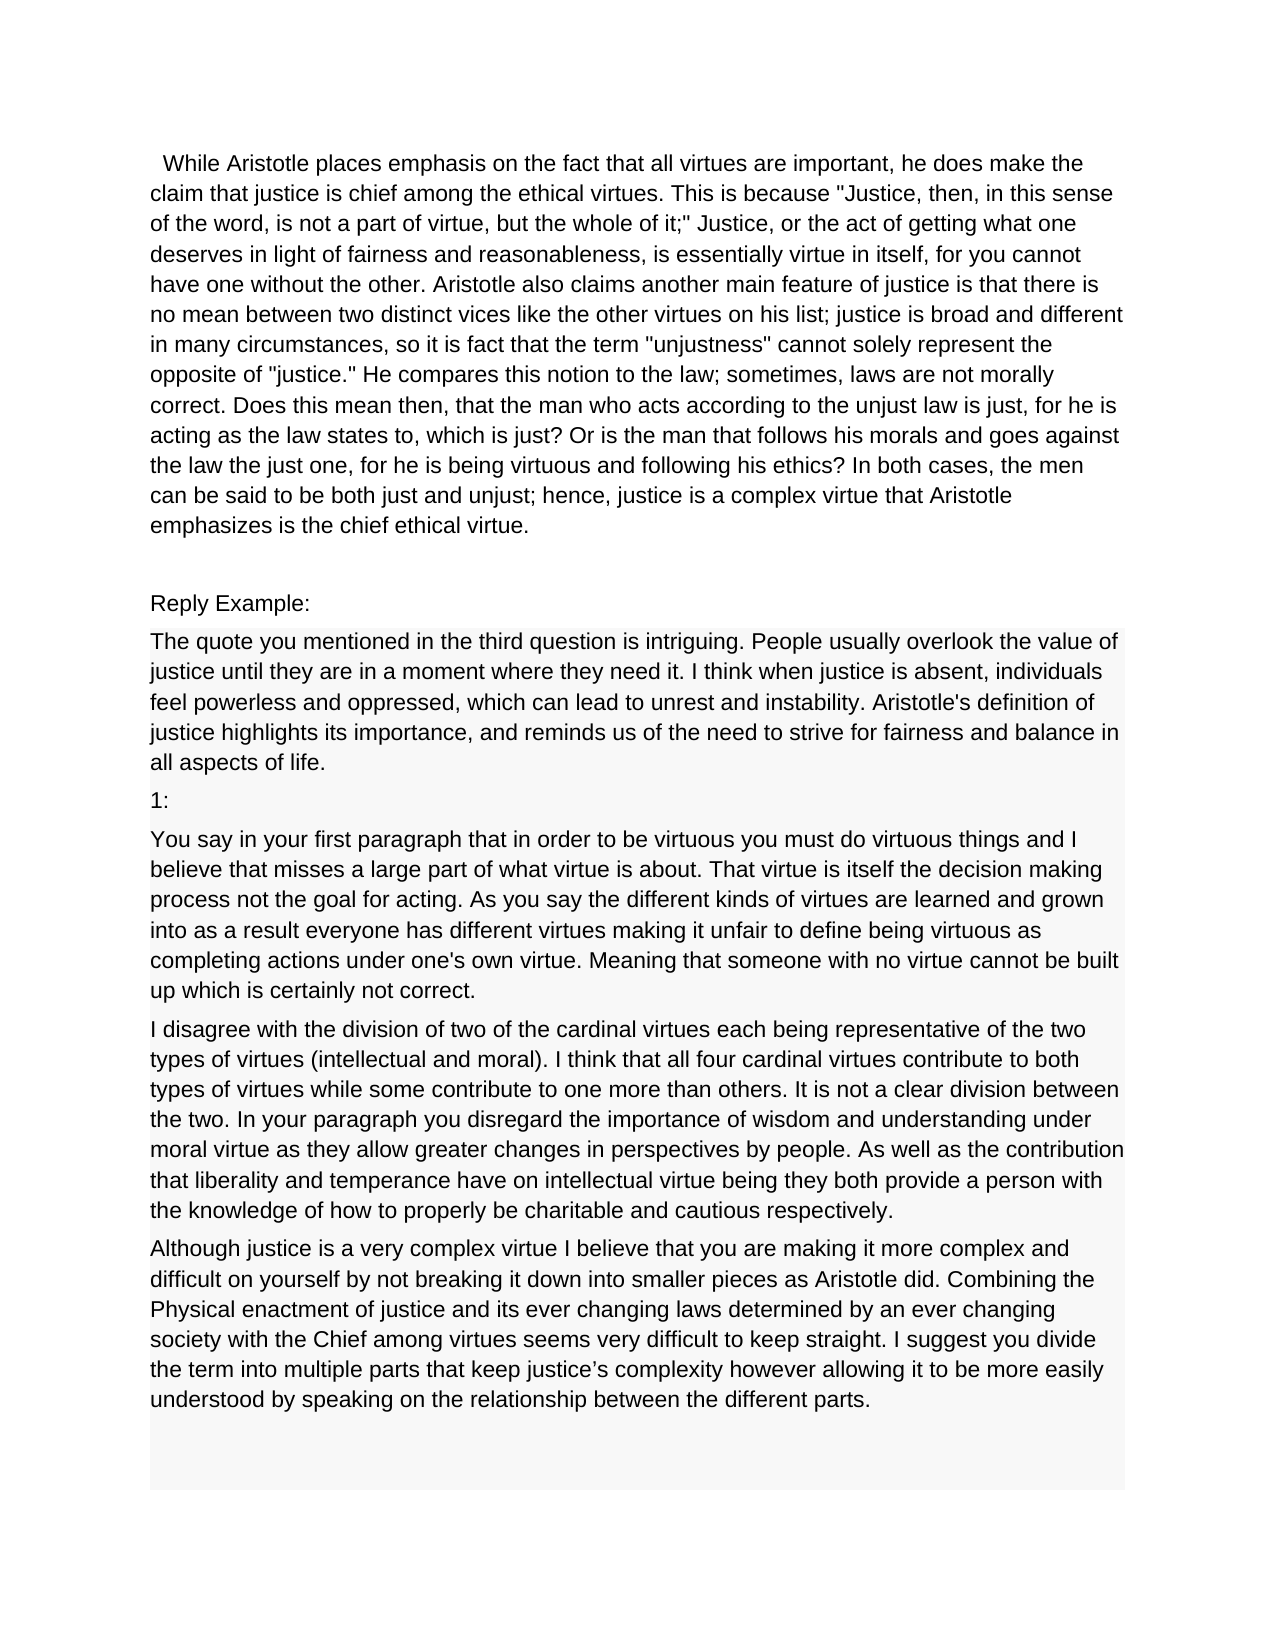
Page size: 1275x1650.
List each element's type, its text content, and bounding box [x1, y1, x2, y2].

text The quote you mentioned in the third question is intriguing. People usually overlook the value of justice until they are in a moment where they need it. I think when justice is absent, individuals feel powerless and oppressed, which can lead to unrest and instability. Aristotle's definition of justice highlights its importance, and reminds us of the need to strive for fairness and balance in all aspects of life. [150, 628, 1125, 775]
text You say in your first paragraph that in order to be virtuous you must do virtuous things and I believe that misses a large part of what virtue is about. That virtue is itself the decision making process not the goal for acting. As you say the different kinds of virtues are learned and grown into as a result everyone has different virtues making it unfair to define being virtuous as completing actions under one's own virtue. Meaning that someone with no virtue cannot be built up which is certainly not correct. [150, 826, 1125, 1003]
text I disagree with the division of two of the cardinal virtues each being representative of the two types of virtues (intellectual and moral). I think that all four cardinal virtues contribute to both types of virtues while some contribute to one more than others. It is not a clear division between the two. In your paragraph you disregard the importance of wisdom and understanding under moral virtue as they allow greater changes in perspectives by people. As well as the contribution that liberality and temperance have on intellectual virtue being they both provide a person with the knowledge of how to properly be charitable and cautious respectively. [150, 1016, 1125, 1223]
text While Aristotle places emphasis on the fact that all virtues are important, he does make the claim that justice is chief among the ethical virtues. This is because "Justice, then, in this sense of the word, is not a part of virtue, but the whole of it;" Justice, or the act of getting what one deserves in light of fairness and reasonableness, is essentially virtue in itself, for you cannot have one without the other. Aristotle also claims another main feature of justice is that there is no mean between two distinct vices like the other virtues on his list; justice is broad and different in many circumstances, so it is fact that the term "unjustness" cannot solely represent the opposite of "justice." He compares this notion to the law; sometimes, laws are not morally correct. Does this mean then, that the man who acts according to the unjust law is just, for he is acting as the law states to, which is just? Or is the man that follows his morals and goes against the law the just one, for he is being virtuous and following his ethics? In both cases, the men can be said to be both just and unjust; hence, justice is a complex virtue that Aristotle emphasizes is the chief ethical virtue. [150, 150, 1125, 539]
text 1: [150, 787, 1125, 814]
text Although justice is a very complex virtue I believe that you are making it more complex and difficult on yourself by not breaking it down into smaller pieces as Aristotle did. Combining the Physical enactment of justice and its ever changing laws determined by an ever changing society with the Chief among virtues seems very difficult to keep straight. I suggest you divide the term into multiple parts that keep justice’s complexity however allowing it to be more easily understood by speaking on the relationship between the different parts. [150, 1235, 1125, 1413]
text Reply Example: [150, 589, 1125, 616]
